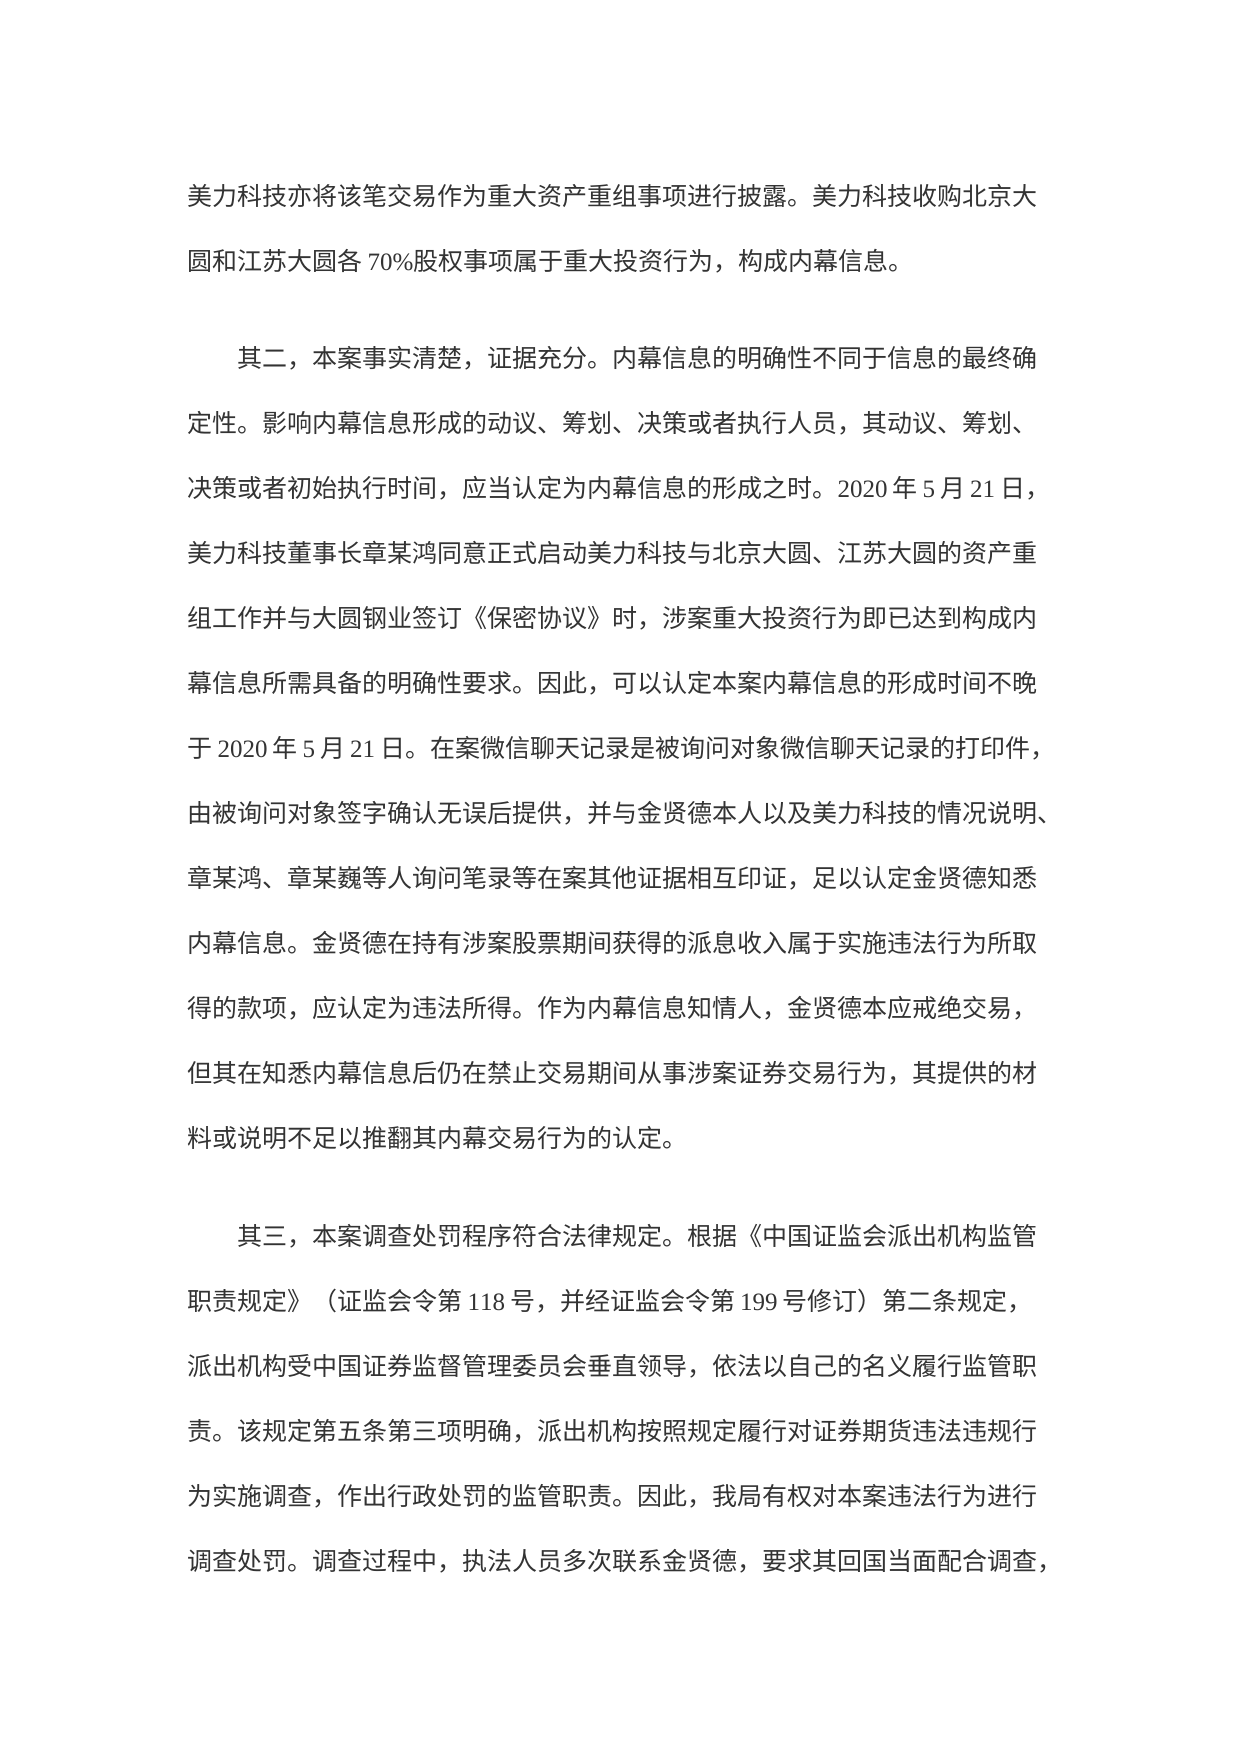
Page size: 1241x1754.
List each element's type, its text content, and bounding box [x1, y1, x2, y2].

text 其二，本案事实清楚，证据充分。内幕信息的明确性不同于信息的最终确定性。影响内幕信息形成的动议、筹划、决策或者执行人员，其动议、筹划、决策或者初始执行时间，应当认定为内幕信息的形成之时。2020年5月21日，美力科技董事长章某鸿同意正式启动美力科技与北京大圆、江苏大圆的资产重组工作并与大圆钢业签订《保密协议》时，涉案重大投资行为即已达到构成内幕信息所需具备的明确性要求。因此，可以认定本案内幕信息的形成时间不晚于2020年5月21日。在案微信聊天记录是被询问对象微信聊天记录的打印件，由被询问对象签字确认无误后提供，并与金贤德本人以及美力科技的情况说明、章某鸿、章某巍等人询问笔录等在案其他证据相互印证，足以认定金贤德知悉内幕信息。金贤德在持有涉案股票期间获得的派息收入属于实施违法行为所取得的款项，应认定为违法所得。作为内幕信息知情人，金贤德本应戒绝交易，但其在知悉内幕信息后仍在禁止交易期间从事涉案证券交易行为，其提供的材料或说明不足以推翻其内幕交易行为的认定。 [187, 324, 1053, 1169]
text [187, 1202, 1053, 1592]
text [187, 162, 1053, 292]
